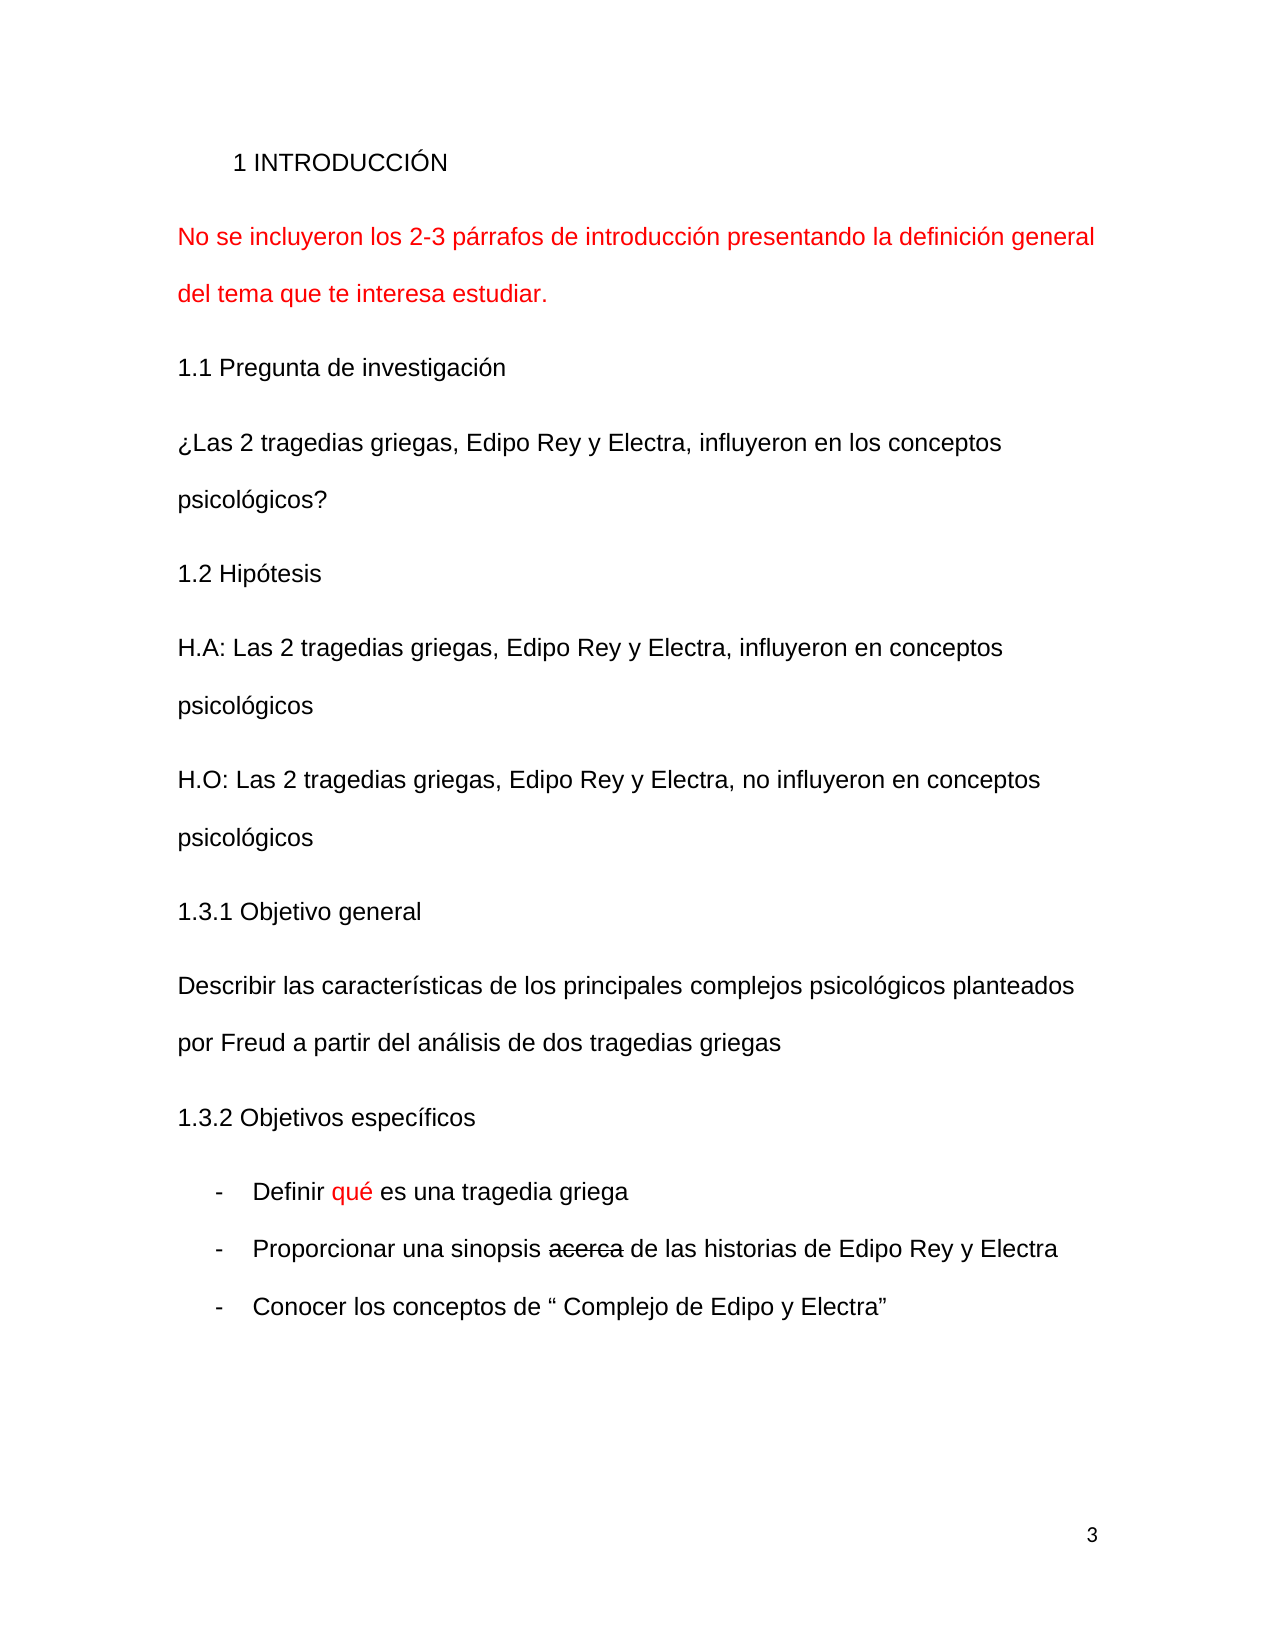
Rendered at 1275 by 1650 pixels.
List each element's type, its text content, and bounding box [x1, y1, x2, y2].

text H.O: Las 2 tragedias griegas, Edipo Rey y Electra, no influyeron en conceptos psicológicos [177, 765, 1098, 851]
list Definir qué es una tragedia griega [215, 1177, 1098, 1206]
text 1 INTRODUCCIÓN [177, 148, 1098, 176]
text No se incluyeron los 2-3 párrafos de introducción presentando la definición general del tema que te interesa estudiar. [177, 222, 1098, 308]
text 1.2 Hipótesis [177, 559, 1098, 588]
text 1.3.1 Objetivo general [177, 897, 1098, 926]
list Proporcionar una sinopsis acerca de las historias de Edipo Rey y Electra [215, 1234, 1098, 1263]
text H.A: Las 2 tragedias griegas, Edipo Rey y Electra, influyeron en conceptos psicológicos [177, 633, 1098, 720]
text ¿Las 2 tragedias griegas, Edipo Rey y Electra, influyeron en los conceptos psicológicos? [177, 428, 1098, 514]
list Conocer los conceptos de “ Complejo de Edipo y Electra” [215, 1292, 1098, 1321]
text 1.3.2 Objetivos específicos [177, 1103, 1098, 1131]
text Describir las características de los principales complejos psicológicos planteados por Freud a partir del análisis de dos tragedias griegas [177, 971, 1098, 1057]
text 1.1 Pregunta de investigación [177, 353, 1098, 382]
